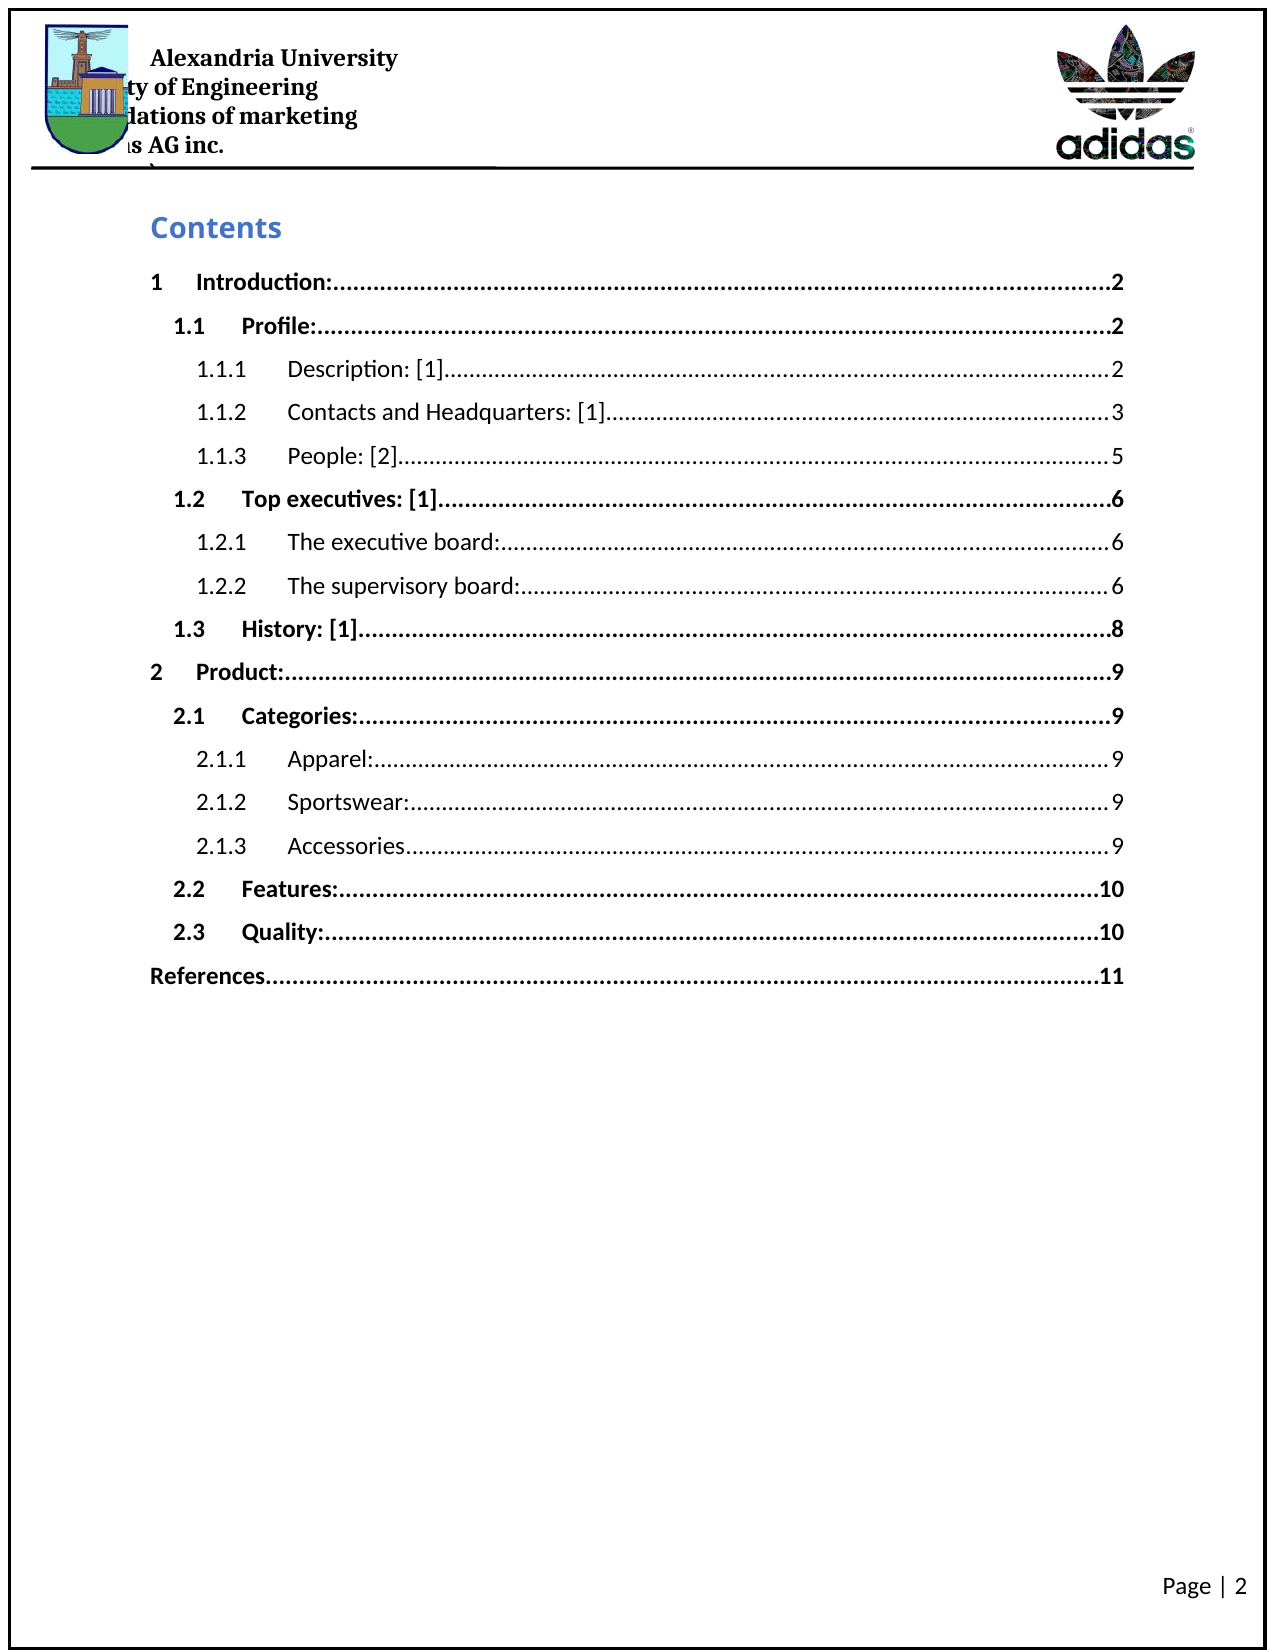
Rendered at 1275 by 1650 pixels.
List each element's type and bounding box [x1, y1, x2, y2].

picture [43, 23, 128, 152]
